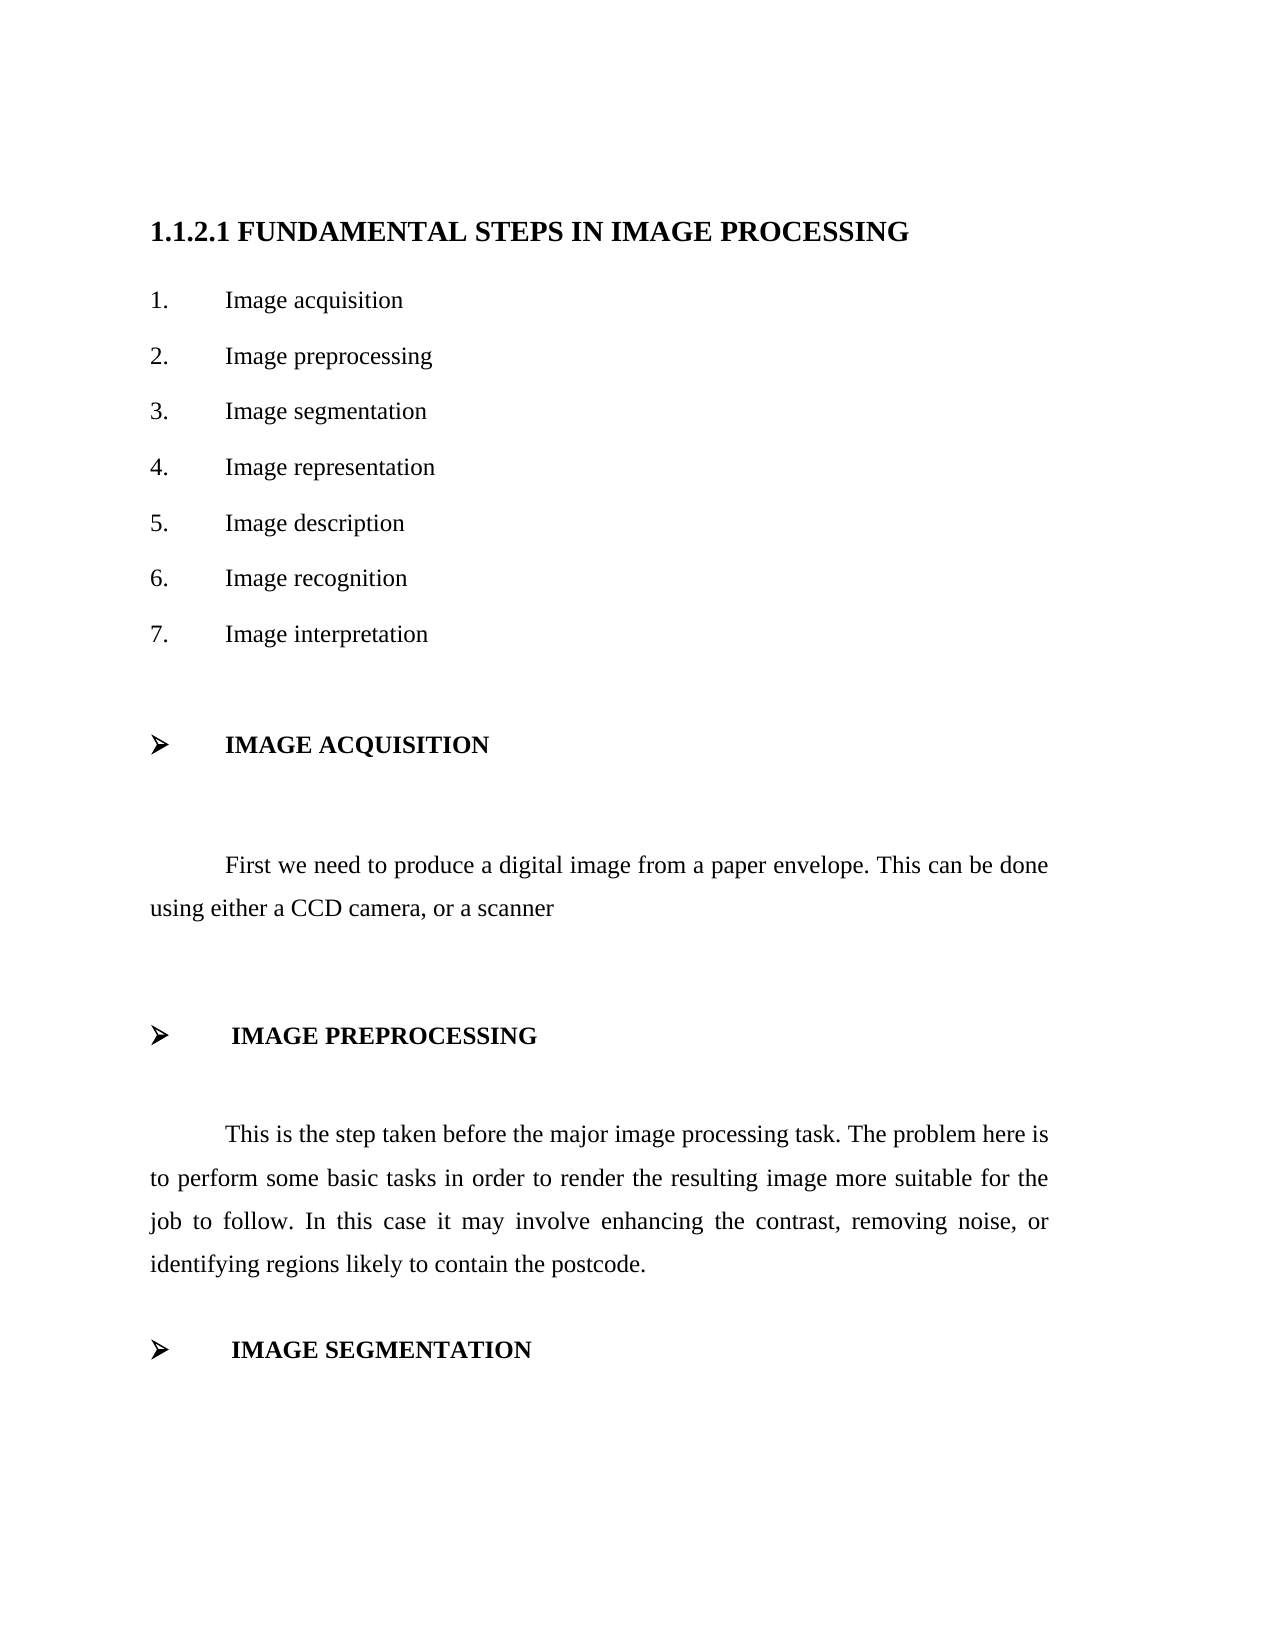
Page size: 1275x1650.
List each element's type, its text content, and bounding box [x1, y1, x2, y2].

list Image recognition [150, 563, 1050, 592]
text First we need to produce a digital image from a paper envelope. This can be done using either a CCD camera, or a scanner [150, 850, 1050, 922]
list Image representation [150, 452, 1050, 481]
list Image acquisition [150, 730, 1050, 759]
list Image preprocessing [150, 1021, 1050, 1049]
list Image preprocessing [150, 341, 1050, 369]
list Image acquisition [150, 285, 1050, 314]
text This is the step taken before the major image processing task. The problem here is to perform some basic tasks in order to render the resulting image more suitable for the job to follow. In this case it may involve enhancing the contrast, removing noise, or identifying regions likely to contain the postcode. [150, 1119, 1050, 1278]
list Image interpretation [150, 619, 1050, 648]
text 1.1.2.1 Fundamental steps in image processing [150, 214, 1050, 247]
list Image description [150, 508, 1050, 536]
list Image segmentation [150, 396, 1050, 425]
list Image segmentation [150, 1335, 1050, 1364]
